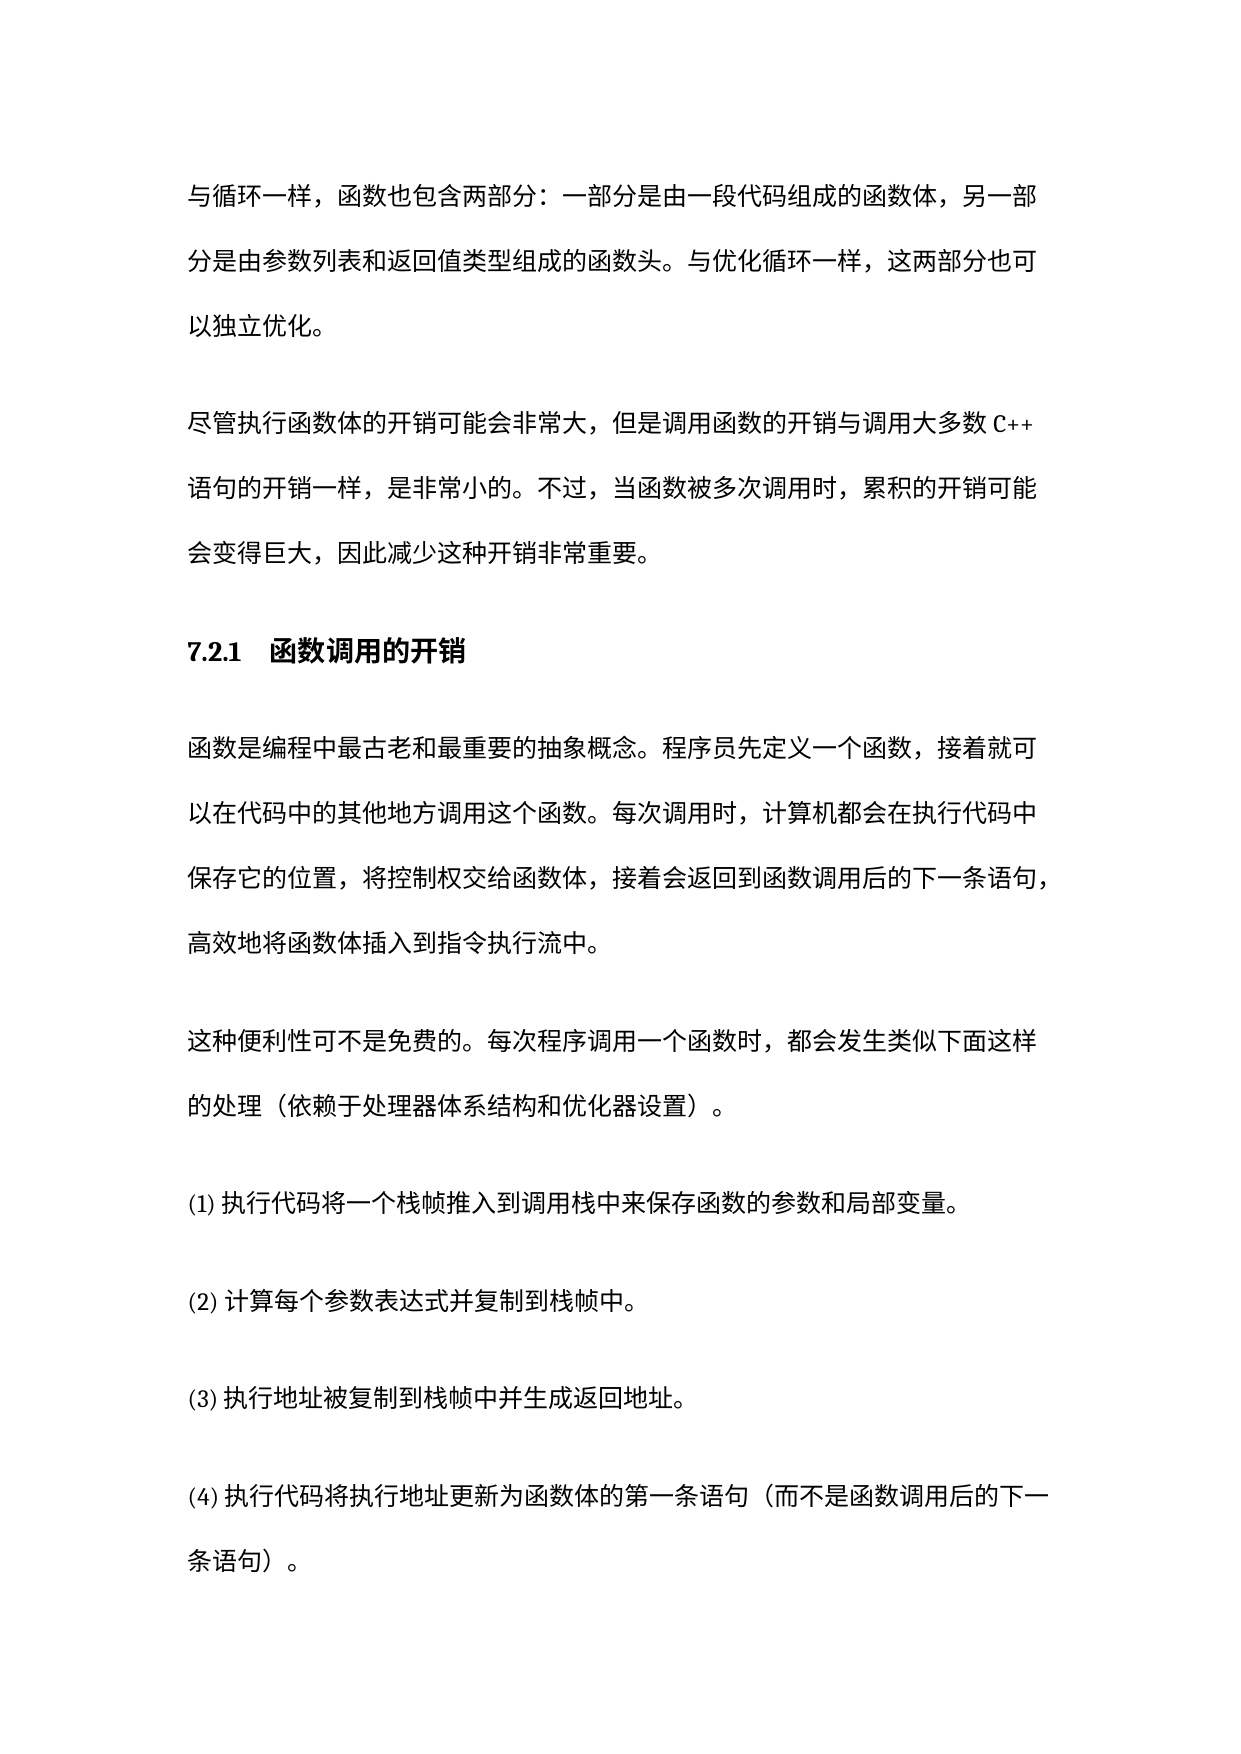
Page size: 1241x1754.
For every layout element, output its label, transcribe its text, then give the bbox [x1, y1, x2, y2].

text (1) 执行代码将一个栈帧推入到调用栈中来保存函数的参数和局部变量。 [187, 1169, 1053, 1234]
text 7.2.1 函数调用的开销 [187, 617, 1053, 682]
text 函数是编程中最古老和最重要的抽象概念。程序员先定义一个函数，接着就可以在代码中的其他地方调用这个函数。每次调用时，计算机都会在执行代码中保存它的位置，将控制权交给函数体，接着会返回到函数调用后的下一条语句，高效地将函数体插入到指令执行流中。 [187, 714, 1053, 974]
text (2) 计算每个参数表达式并复制到栈帧中。 [187, 1267, 1053, 1332]
text (3) 执行地址被复制到栈帧中并生成返回地址。 [187, 1364, 1053, 1429]
text 这种便利性可不是免费的。每次程序调用一个函数时，都会发生类似下面这样的处理（依赖于处理器体系结构和优化器设置）。 [187, 1007, 1053, 1137]
text 尽管执行函数体的开销可能会非常大，但是调用函数的开销与调用大多数 C++ 语句的开销一样，是非常小的。不过，当函数被多次调用时，累积的开销可能会变得巨大，因此减少这种开销非常重要。 [187, 389, 1053, 584]
text (4) 执行代码将执行地址更新为函数体的第一条语句（而不是函数调用后的下一条语句）。 [187, 1462, 1053, 1592]
text 与循环一样，函数也包含两部分：一部分是由一段代码组成的函数体，另一部分是由参数列表和返回值类型组成的函数头。与优化循环一样，这两部分也可以独立优化。 [187, 162, 1053, 357]
